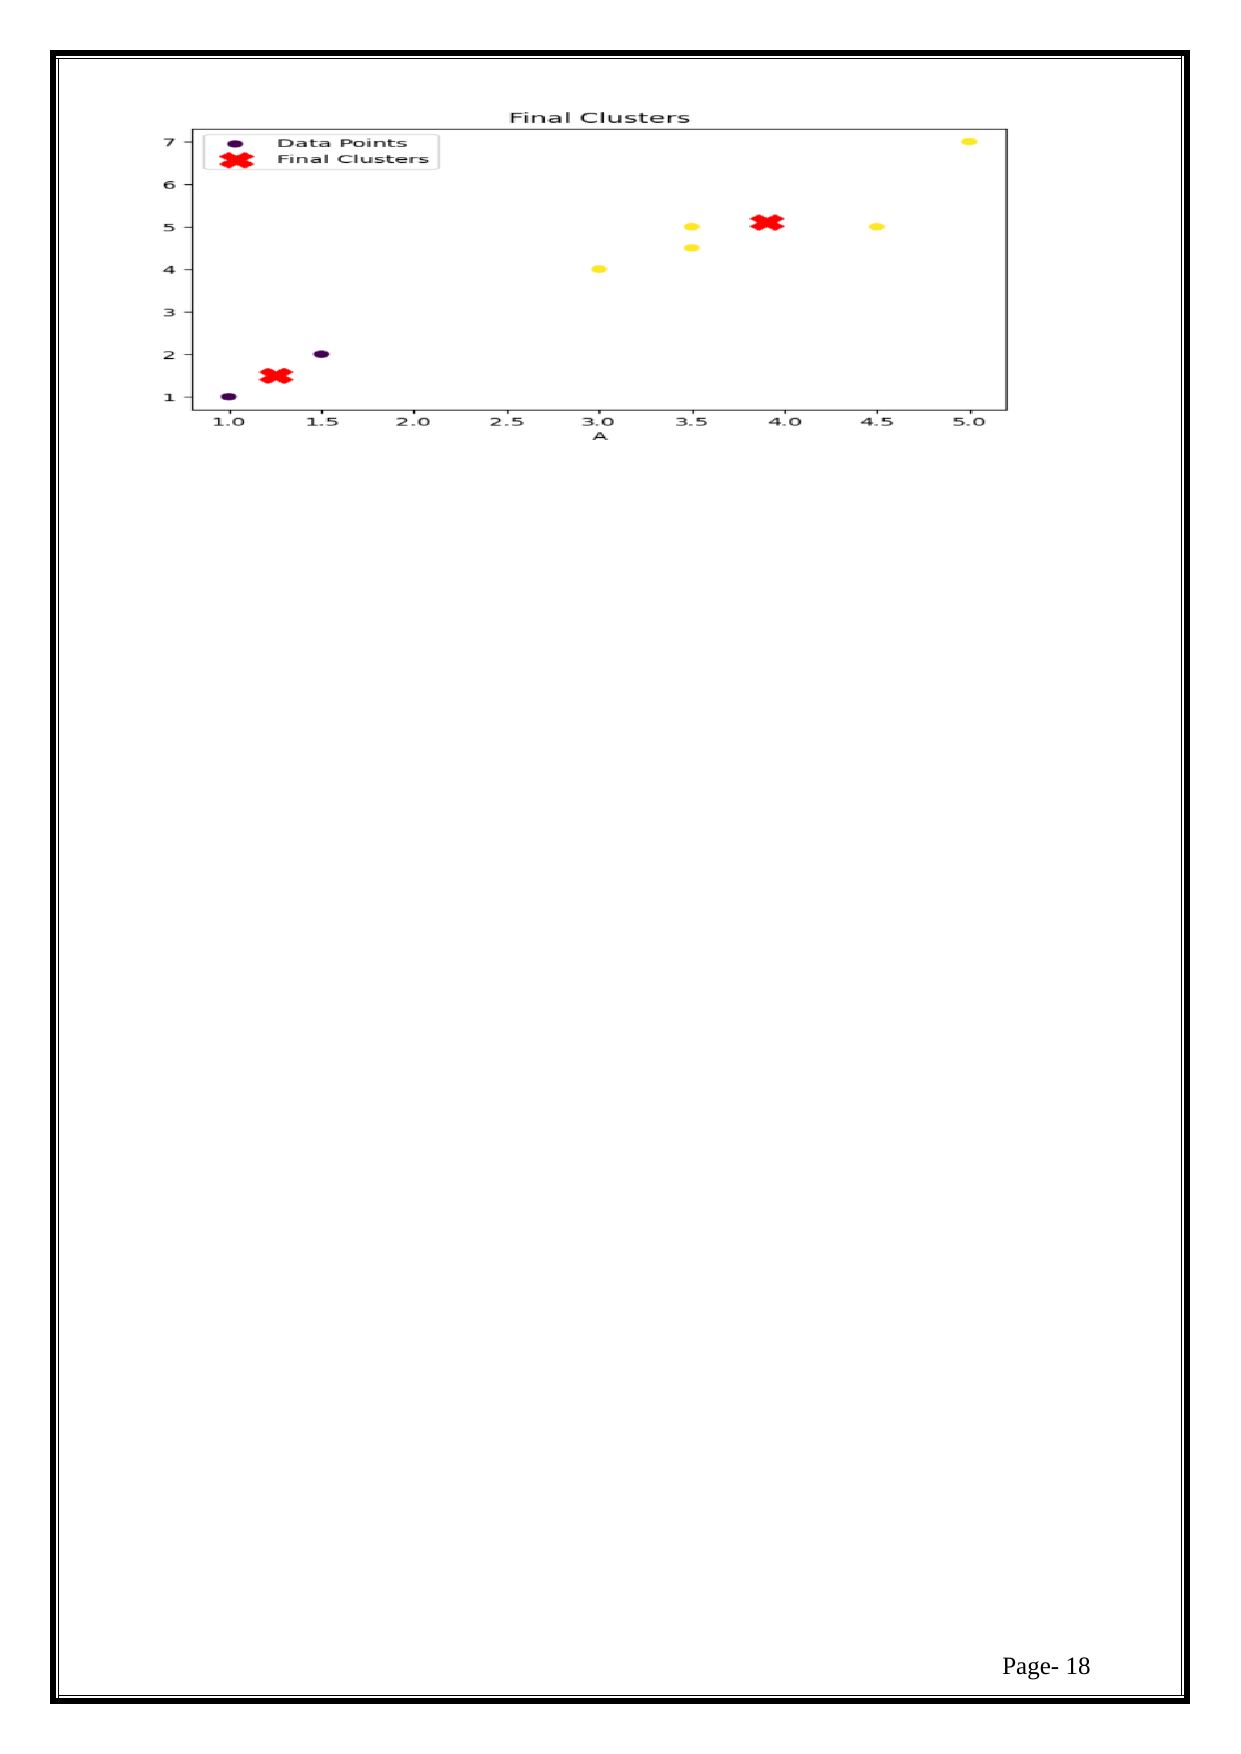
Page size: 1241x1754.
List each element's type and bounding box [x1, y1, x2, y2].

picture [150, 103, 1090, 449]
